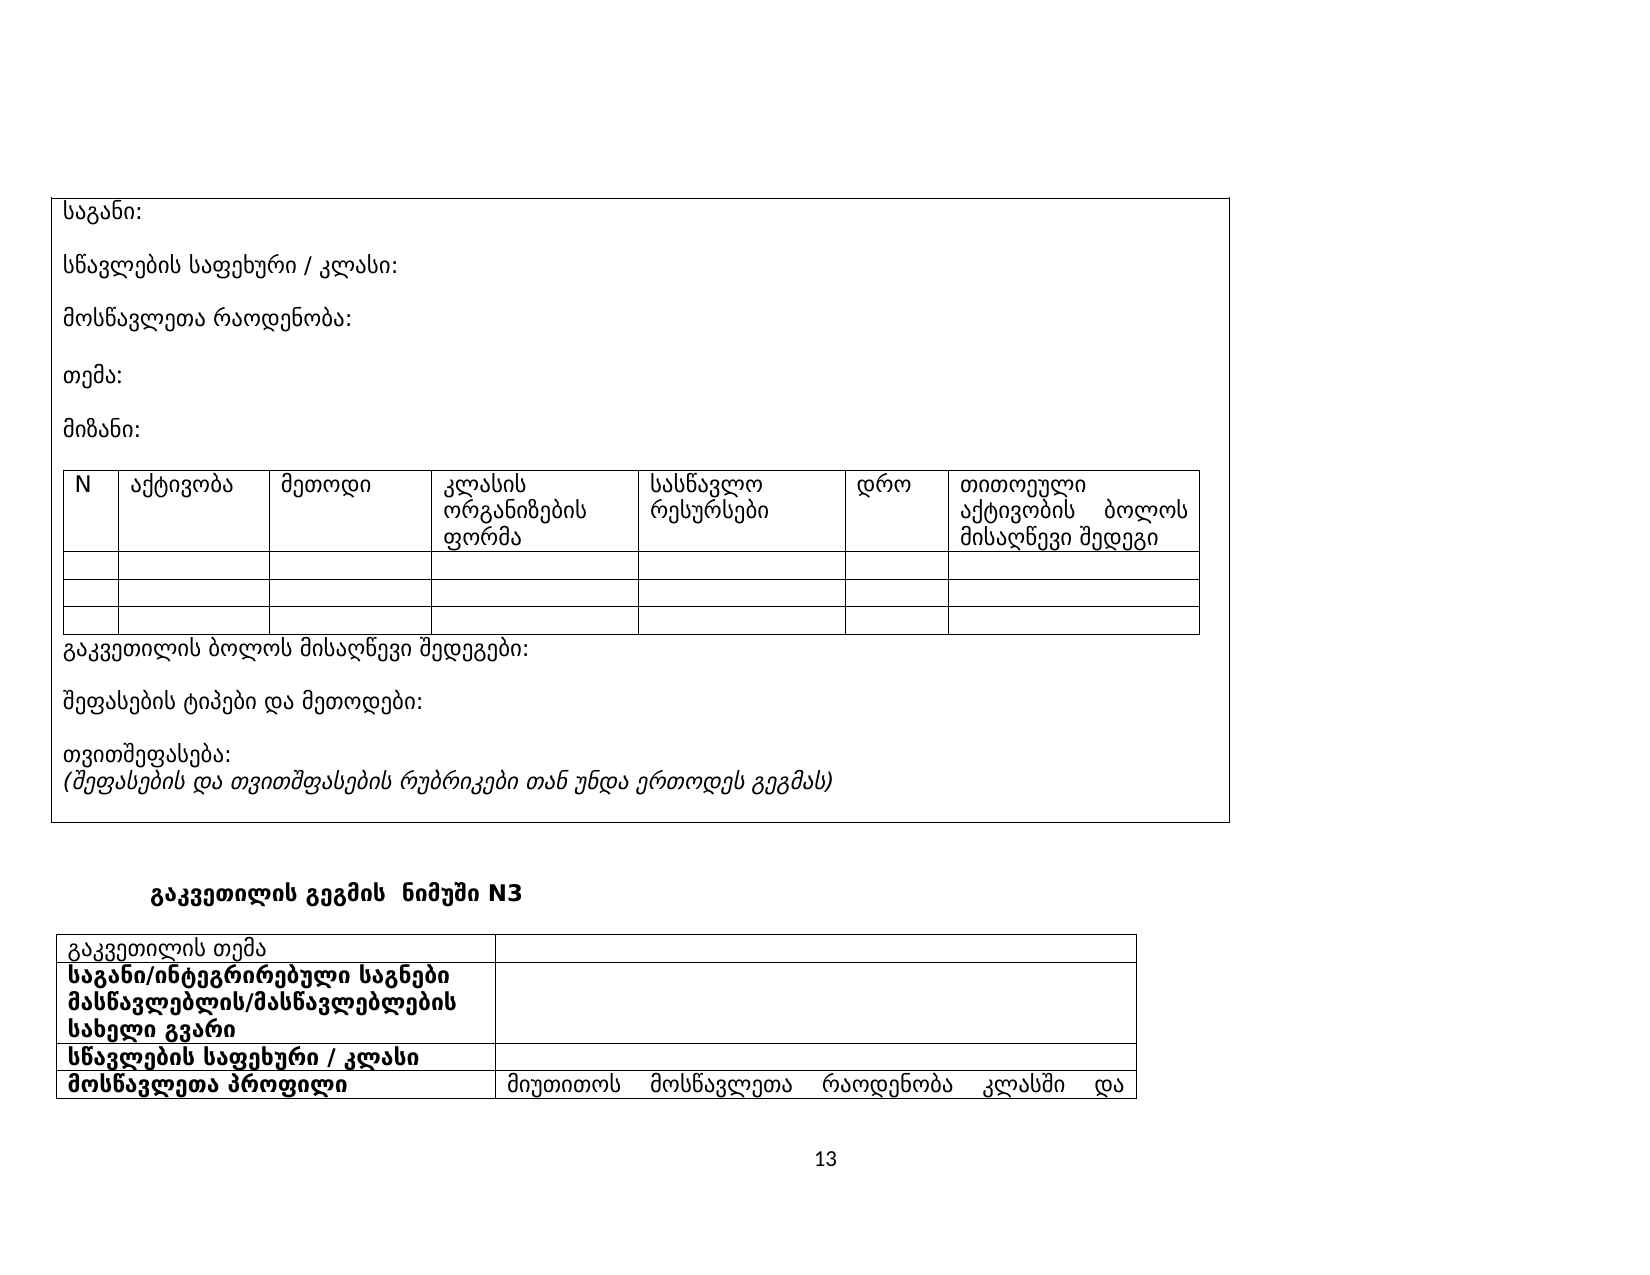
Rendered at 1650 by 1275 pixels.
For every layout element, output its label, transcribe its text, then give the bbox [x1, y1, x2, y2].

table_cell [496, 1044, 1136, 1070]
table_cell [496, 1071, 1136, 1098]
table_header საგანი: სწავლების საფეხური / კლასი: მოსწავლეთა რაოდენობა: თემა: მიზანი: გაკვეთილის ბოლოს მისაღწევი შედეგები: შეფასების ტიპები და მეთოდები: თვითშეფასება: (შეფასების და თვითშფასების რუბრიკები თან უნდა ერთოდეს გეგმას) [52, 199, 1229, 822]
table_cell [496, 963, 1136, 1043]
table_cell სწავლების საფეხური / კლასი [57, 1044, 495, 1070]
table_header [496, 935, 1136, 962]
text გაკვეთილის გეგმის ნიმუში N3 [150, 881, 1500, 907]
table_header გაკვეთილის თემა [57, 935, 495, 962]
table_cell საგანი/ინტეგრირებული საგნები მასწავლებლის/მასწავლებლების სახელი გვარი [57, 963, 495, 1043]
table_cell მოსწავლეთა პროფილი [57, 1071, 495, 1098]
